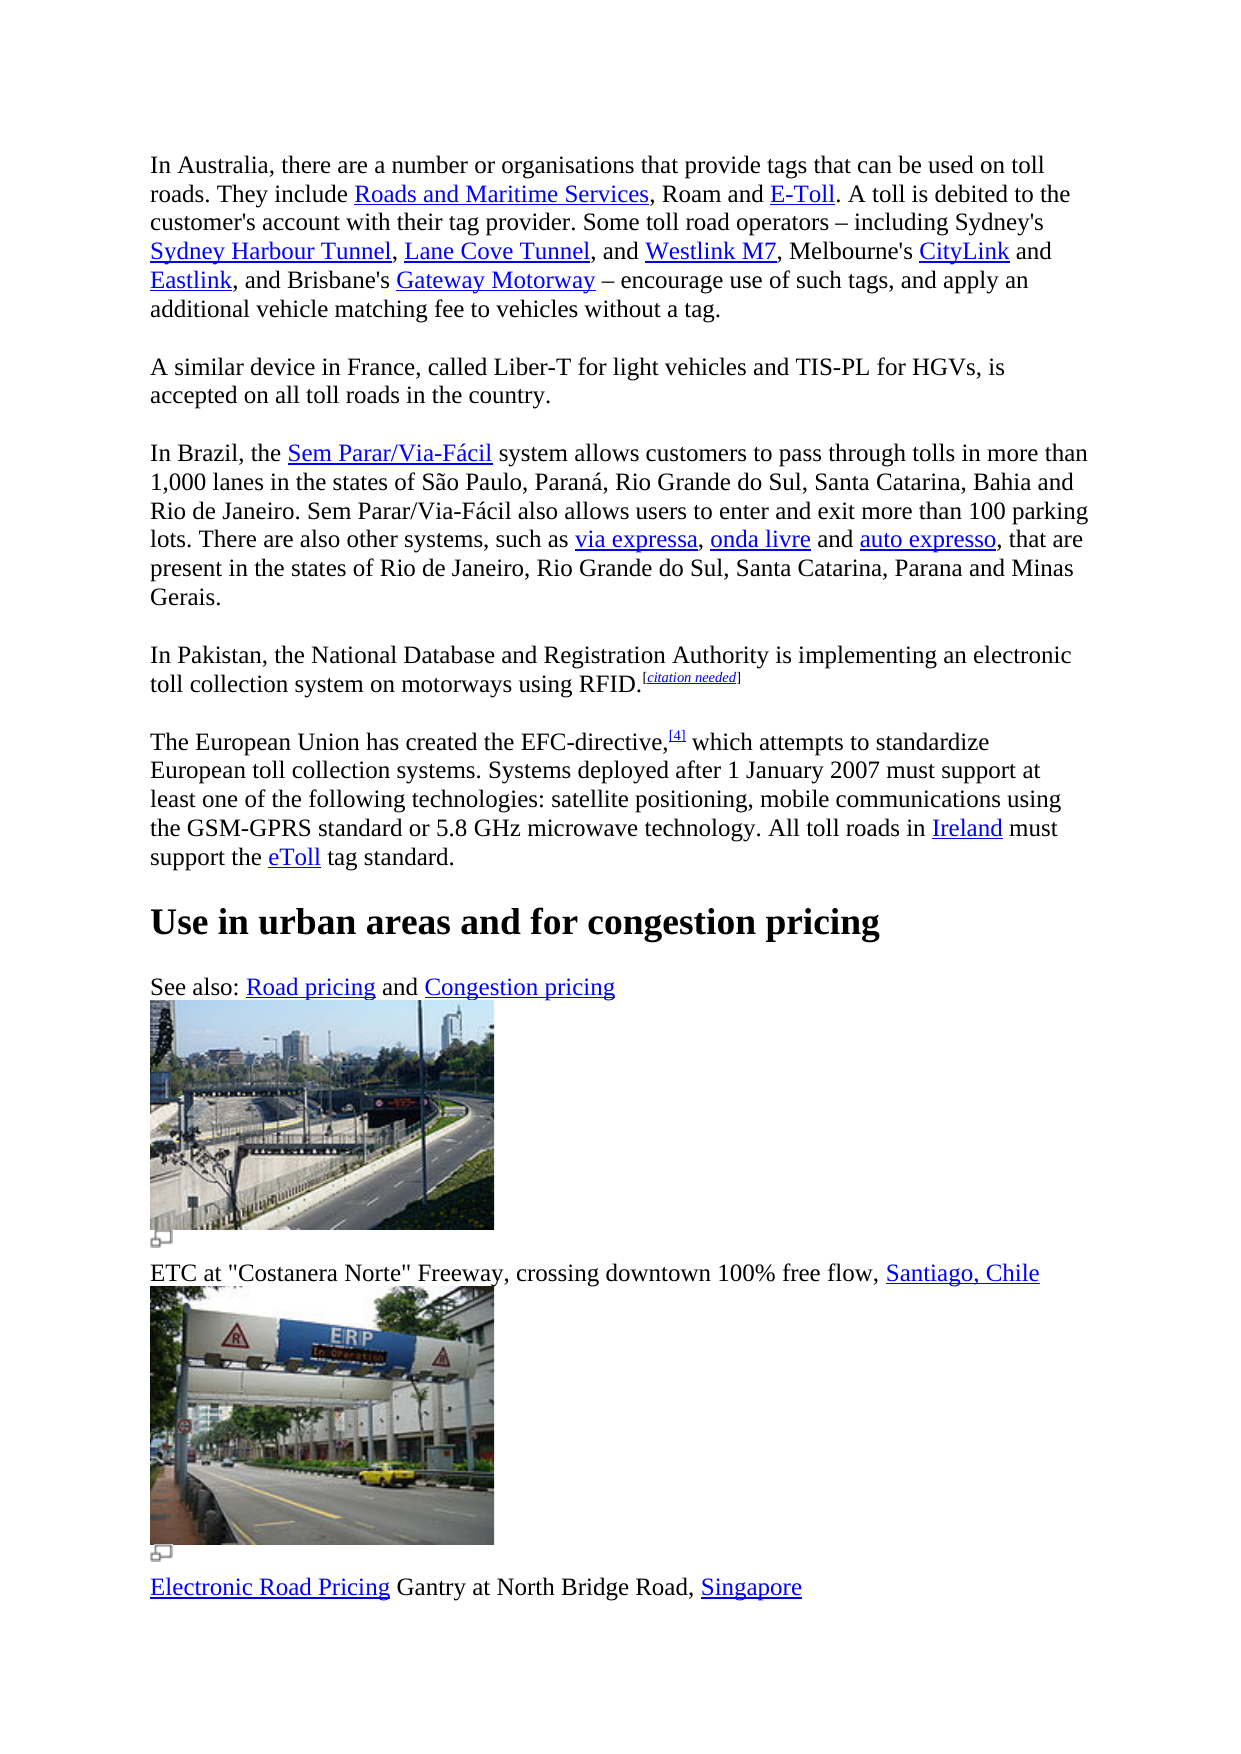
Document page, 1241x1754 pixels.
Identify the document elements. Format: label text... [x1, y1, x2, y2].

text In Pakistan, the National Database and Registration Authority is implementing an electronic toll collection system on motorways using RFID.[citation needed] [150, 640, 1090, 697]
picture [150, 1286, 495, 1562]
text In Australia, there are a number or organisations that provide tags that can be used on toll roads. They include Roads and Maritime Services, Roam and E-Toll. A toll is debited to the customer's account with their tag provider. Some toll road operators – including Sydney's Sydney Harbour Tunnel, Lane Cove Tunnel, and Westlink M7, Melbourne's CityLink and Eastlink, and Brisbane's Gateway Motorway – encourage use of such tags, and apply an additional vehicle matching fee to vehicles without a tag. [150, 150, 1090, 322]
text ETC at "Costanera Norte" Freeway, crossing downtown 100% free flow, Santiago, Chile [150, 1258, 1090, 1287]
text See also: Road pricing and Congestion pricing [150, 972, 1090, 1001]
text In Brazil, the Sem Parar/Via-Fácil system allows customers to pass through tolls in more than 1,000 lanes in the states of São Paulo, Paraná, Rio Grande do Sul, Santa Catarina, Bahia and Rio de Janeiro. Sem Parar/Via-Fácil also allows users to enter and exit more than 100 parking lots. There are also other systems, such as via expressa, onda livre and auto expresso, that are present in the states of Rio de Janeiro, Rio Grande do Sul, Santa Catarina, Parana and Minas Gerais. [150, 438, 1090, 611]
text Use in urban areas and for congestion pricing [150, 899, 1090, 943]
picture [150, 1000, 495, 1248]
text The European Union has created the EFC-directive,[4] which attempts to standardize European toll collection systems. Systems deployed after 1 January 2007 must support at least one of the following technologies: satellite positioning, mobile communications using the GSM-GPRS standard or 5.8 GHz microwave technology. All toll roads in Ireland must support the eToll tag standard. [150, 727, 1090, 870]
text Electronic Road Pricing Gantry at North Bridge Road, Singapore [150, 1572, 1090, 1601]
text A similar device in France, called Liber-T for light vehicles and TIS-PL for HGVs, is accepted on all toll roads in the country. [150, 352, 1090, 409]
